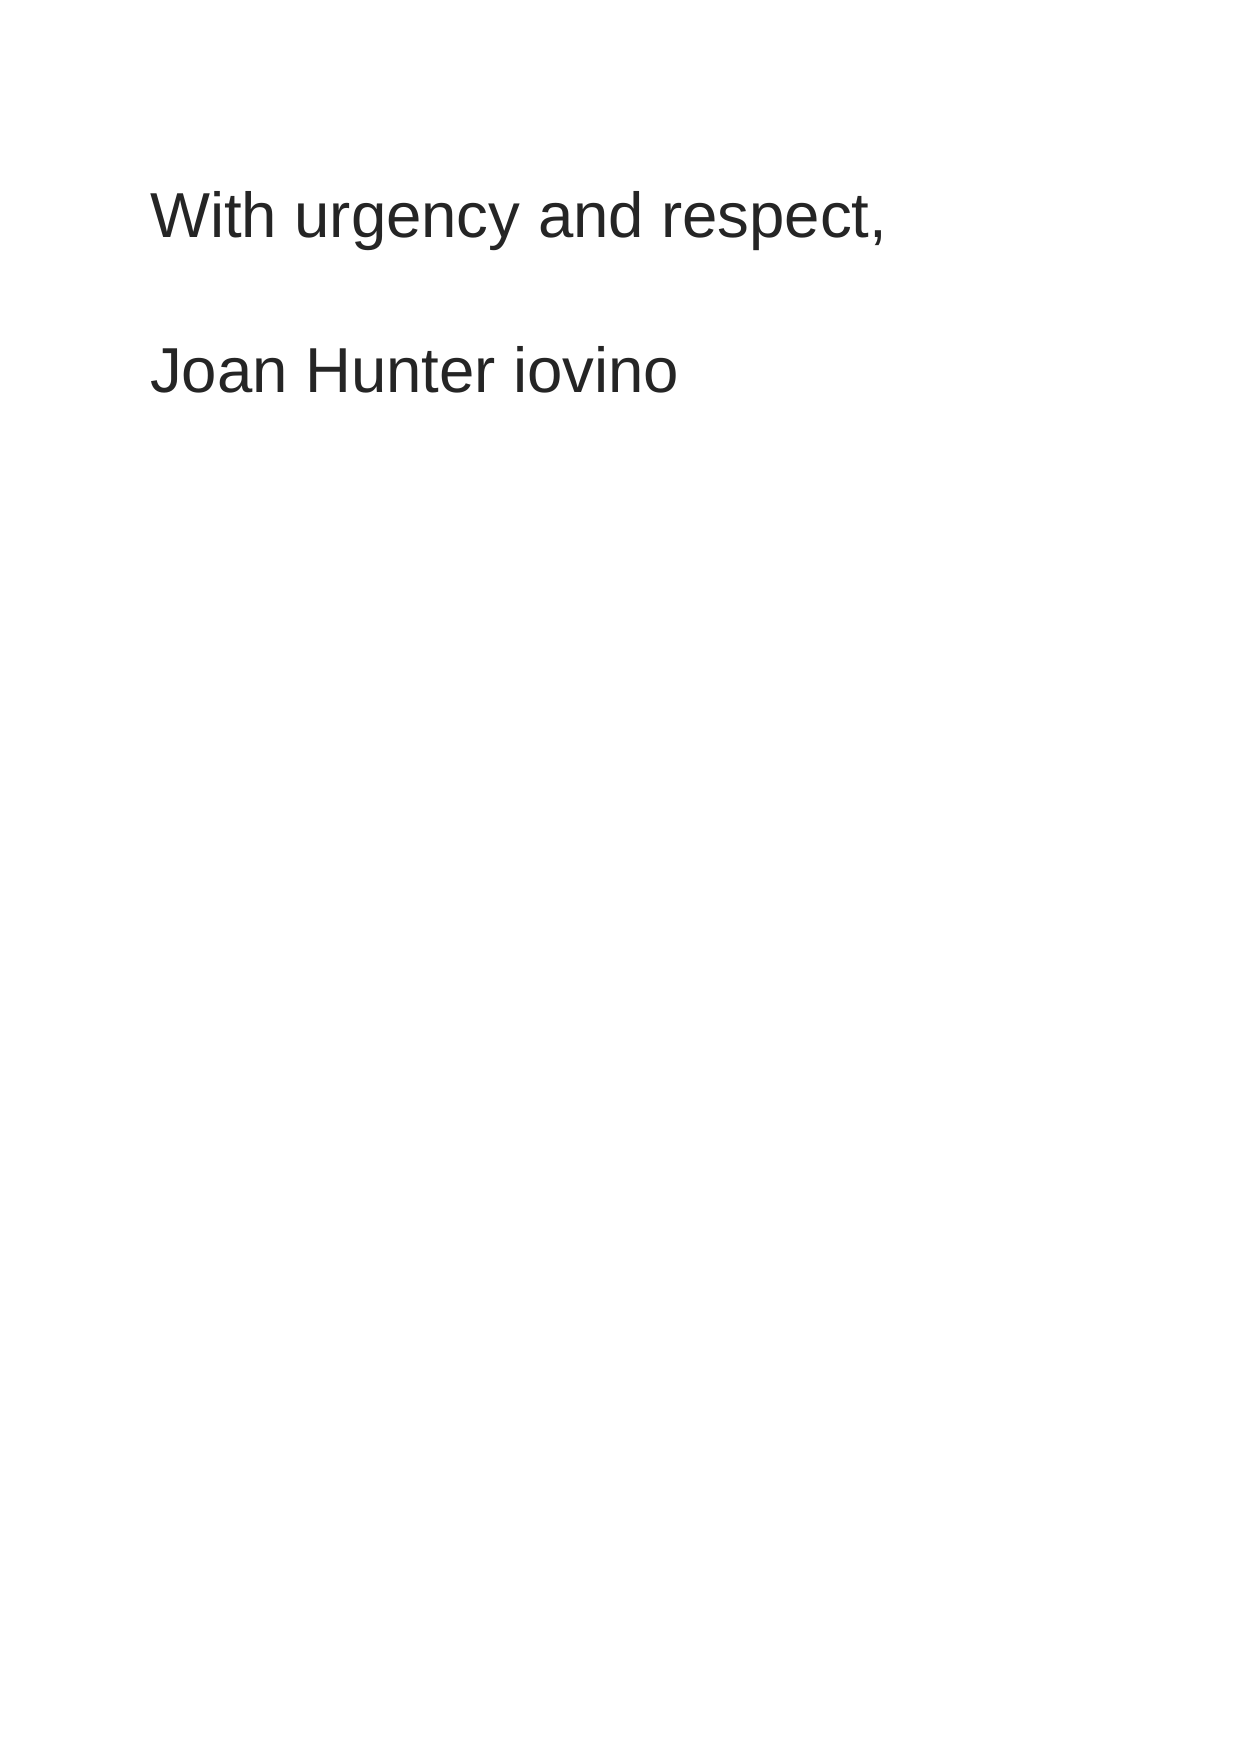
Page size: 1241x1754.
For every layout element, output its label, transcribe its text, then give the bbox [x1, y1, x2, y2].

text With urgency and respect, [150, 184, 1090, 257]
text Joan Hunter iovino [150, 339, 1090, 412]
